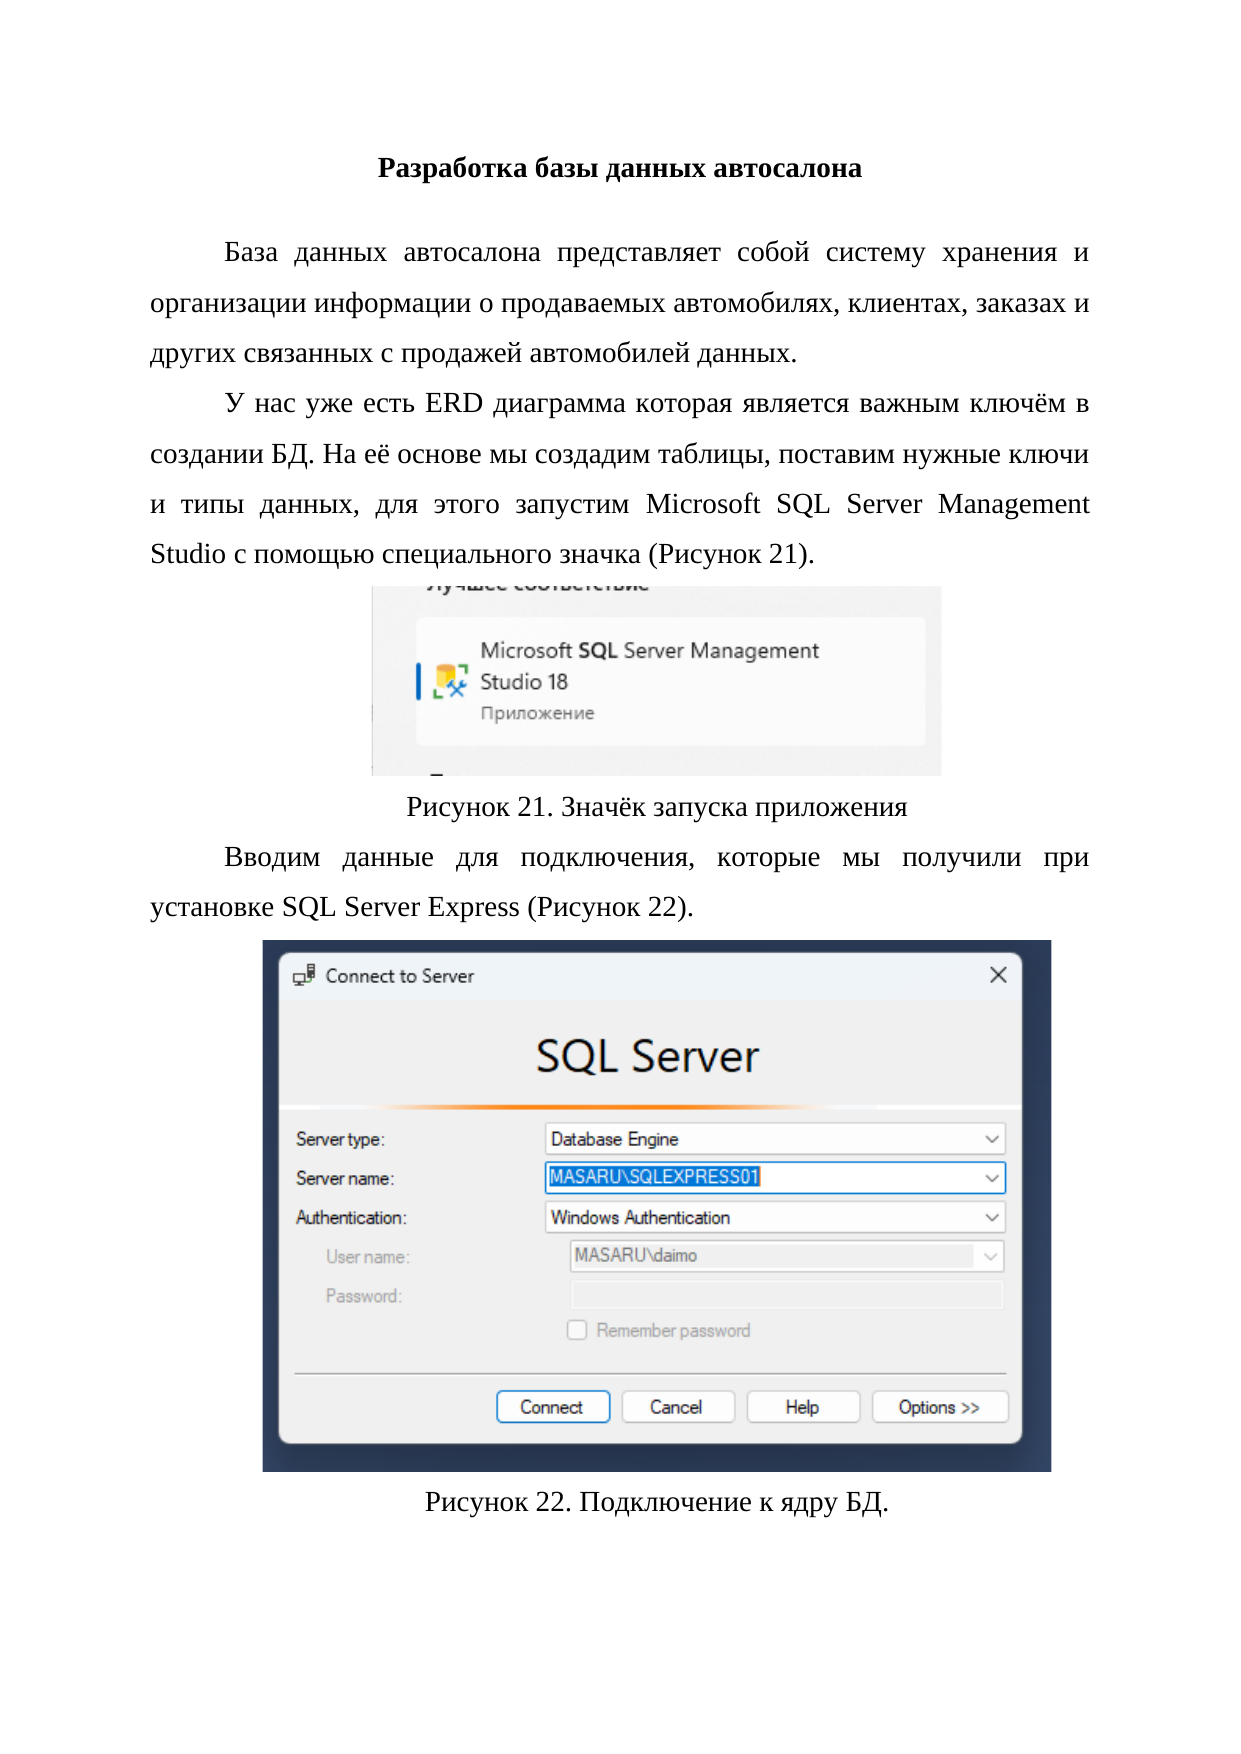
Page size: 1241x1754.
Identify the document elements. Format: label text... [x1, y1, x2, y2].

picture [262, 940, 1052, 1472]
subtitle Разработка базы данных автосалона [150, 150, 1090, 183]
text Рисунок 22. Подключение к ядру БД. [150, 1484, 1090, 1518]
text База данных автосалона представляет собой систему хранения и организации информации о продаваемых автомобилях, клиентах, заказах и других связанных с продажей автомобилей данных. [150, 234, 1090, 369]
text Рисунок 21. Значёк запуска приложения [150, 789, 1090, 822]
picture [371, 586, 943, 776]
text Вводим данные для подключения, которые мы получили при установке SQL Server Express (Рисунок 22). [150, 839, 1090, 923]
text У нас уже есть ERD диаграмма которая является важным ключём в создании БД. На её основе мы создадим таблицы, поставим нужные ключи и типы данных, для этого запустим Microsoft SQL Server Management Studio c помощью специального значка (Рисунок 21). [150, 386, 1090, 570]
